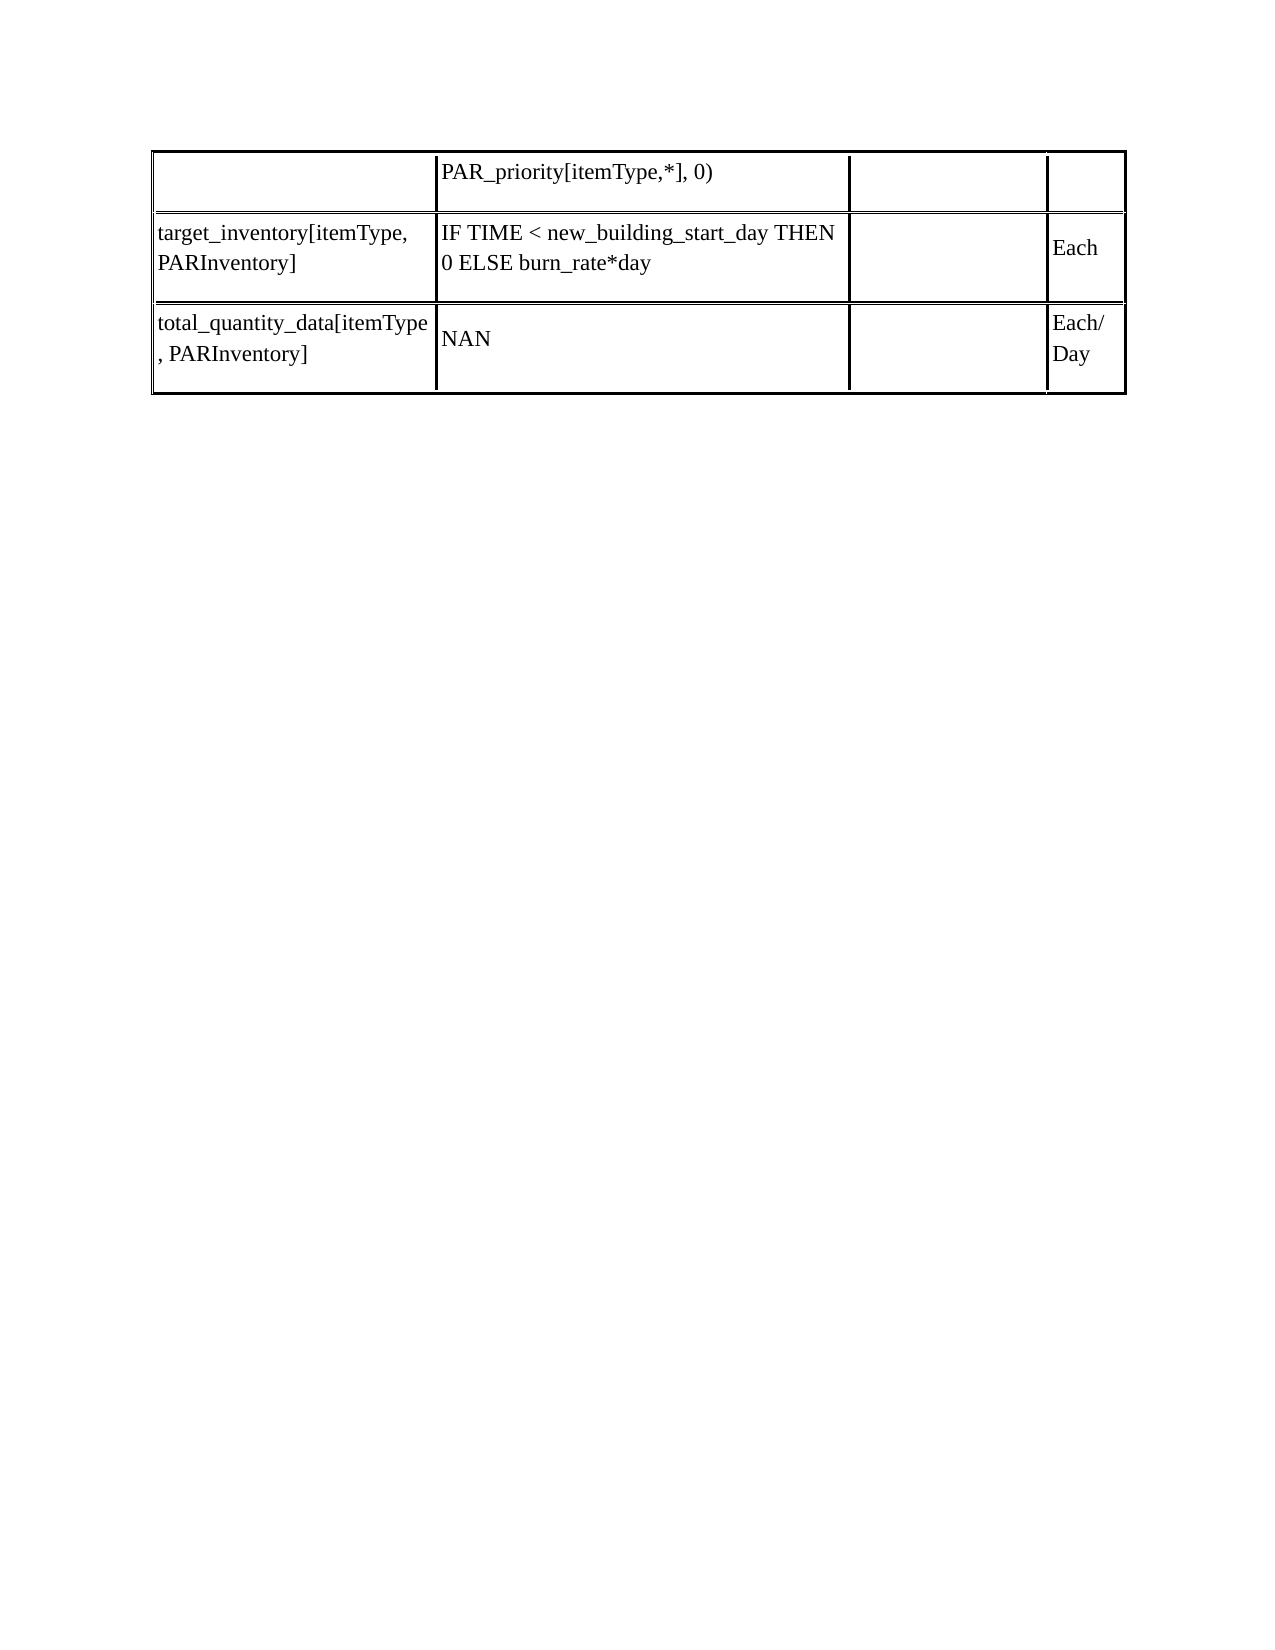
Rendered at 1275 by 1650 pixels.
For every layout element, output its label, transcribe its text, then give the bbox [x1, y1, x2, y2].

table_cell Each/Days [1047, 153, 1124, 211]
table_cell Each [1047, 211, 1126, 301]
table_cell target_inventory[itemType, PARInventory] [152, 211, 436, 301]
table_cell NAN [436, 305, 849, 392]
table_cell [154, 153, 436, 211]
table_cell [849, 152, 1047, 211]
table_cell [851, 214, 1046, 301]
table_cell Each/Day [1047, 301, 1125, 392]
table_cell [849, 305, 1047, 392]
table_cell total_quantity_data[itemType, PARInventory] [154, 301, 436, 392]
table_cell IF TIME < new_building_start_day THEN 0 ELSE burn_rate*day [438, 214, 848, 301]
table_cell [436, 153, 849, 211]
